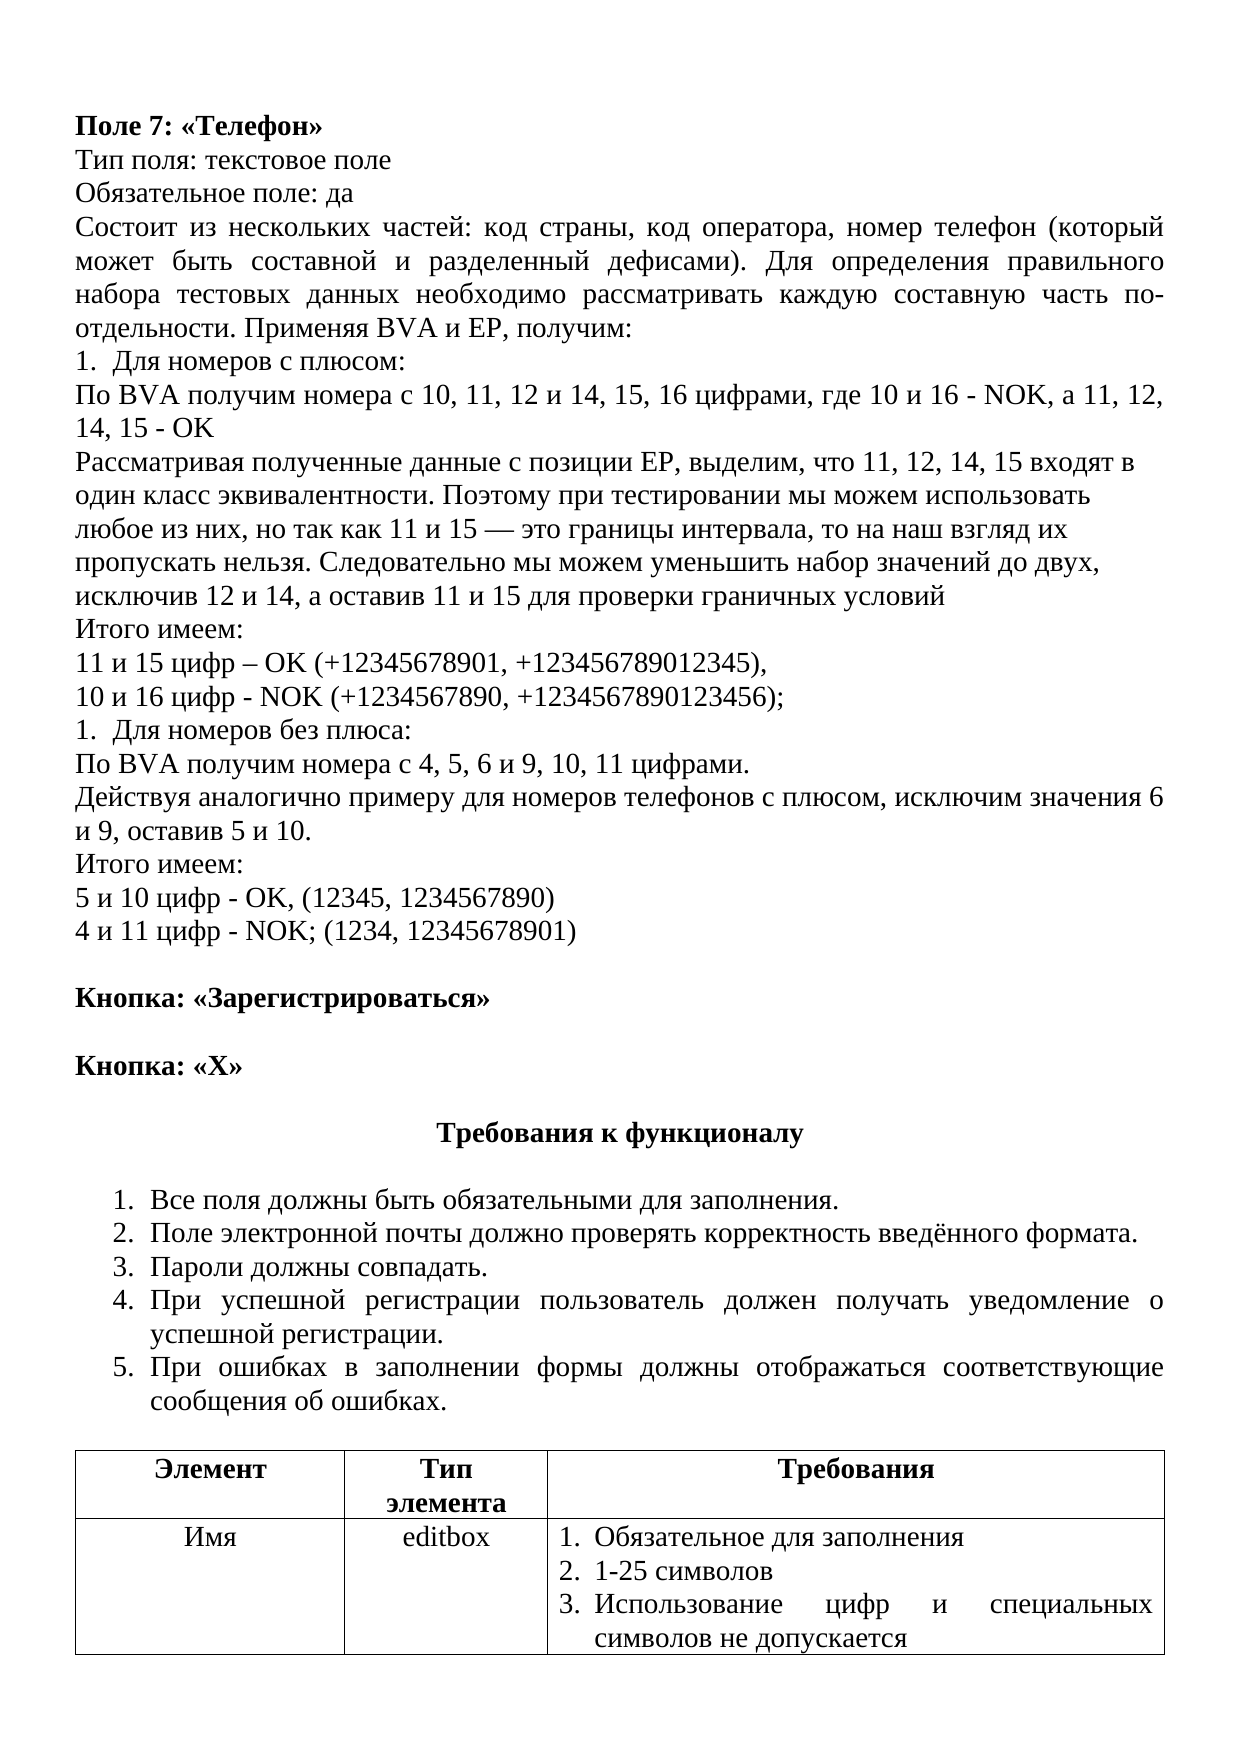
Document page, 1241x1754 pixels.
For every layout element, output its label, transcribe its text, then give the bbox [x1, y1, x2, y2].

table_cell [548, 1519, 1164, 1653]
text Действуя аналогично примеру для номеров телефонов с плюсом, исключим значения 6 [75, 779, 1165, 813]
list При ошибках в заполнении формы должны отображаться соответствующие сообщения об ошибках. [112, 1349, 1165, 1417]
text 11 и 15 цифр – OK (+12345678901, +123456789012345), [75, 645, 1165, 679]
list Все поля должны быть обязательными для заполнения. [112, 1182, 1165, 1215]
text Требования к функционалу [75, 1115, 1165, 1148]
list Для номеров с плюсом: [75, 343, 1165, 377]
text Поле 7: «Телефон» [75, 75, 1165, 142]
text и 9, оставив 5 и 10. [75, 813, 1165, 846]
text По BVA получим номера с 4, 5, 6 и 9, 10, 11 цифрами. [75, 746, 1165, 779]
text Рассматривая полученные данные с позиции EP, выделим, что 11, 12, 14, 15 входят в [75, 444, 1165, 477]
text Состоит из нескольких частей: код страны, код оператора, номер телефон (который может быть составной и разделенный дефисами). Для определения правильного набора тестовых данных необходимо рассматривать каждую составную часть по-отдельности. Применяя BVA и EP, получим: [75, 209, 1165, 343]
text Итого имеем: [75, 612, 1165, 645]
text Кнопка: «Зарегистрироваться» Кнопка: «Х» [75, 947, 1165, 1115]
text исключив 12 и 14, а оставив 11 и 15 для проверки граничных условий [75, 578, 1165, 612]
text любое из них, но так как 11 и 15 — это границы интервала, то на наш взгляд их [75, 511, 1165, 544]
text 4 и 11 цифр - NOK; (1234, 12345678901) [75, 913, 1165, 947]
table_cell editbox [345, 1519, 547, 1653]
text пропускать нельзя. Следовательно мы можем уменьшить набор значений до двух, [75, 544, 1165, 578]
text Тип поля: текстовое поле [75, 142, 1165, 176]
text Итого имеем: [75, 846, 1165, 880]
text 10 и 16 цифр - NOK (+1234567890, +1234567890123456); [75, 679, 1165, 712]
table_header Элемент [76, 1451, 344, 1518]
text 5 и 10 цифр - OK, (12345, 1234567890) [75, 880, 1165, 913]
list Поле электронной почты должно проверять корректность введённого формата. [112, 1215, 1165, 1249]
text Обязательное поле: да [75, 176, 1165, 209]
list При успешной регистрации пользователь должен получать уведомление о успешной регистрации. [112, 1282, 1165, 1349]
table_header Тип элемента [345, 1451, 547, 1518]
text По BVA получим номера с 10, 11, 12 и 14, 15, 16 цифрами, где 10 и 16 - NOK, а 11, 12, 14, 15 - OK [75, 377, 1165, 444]
list Для номеров без плюса: [75, 712, 1165, 746]
table_header Требования [548, 1451, 1164, 1518]
text один класс эквивалентности. Поэтому при тестировании мы можем использовать [75, 477, 1165, 511]
table_cell Имя [76, 1519, 344, 1653]
list Пароли должны совпадать. [112, 1249, 1165, 1282]
